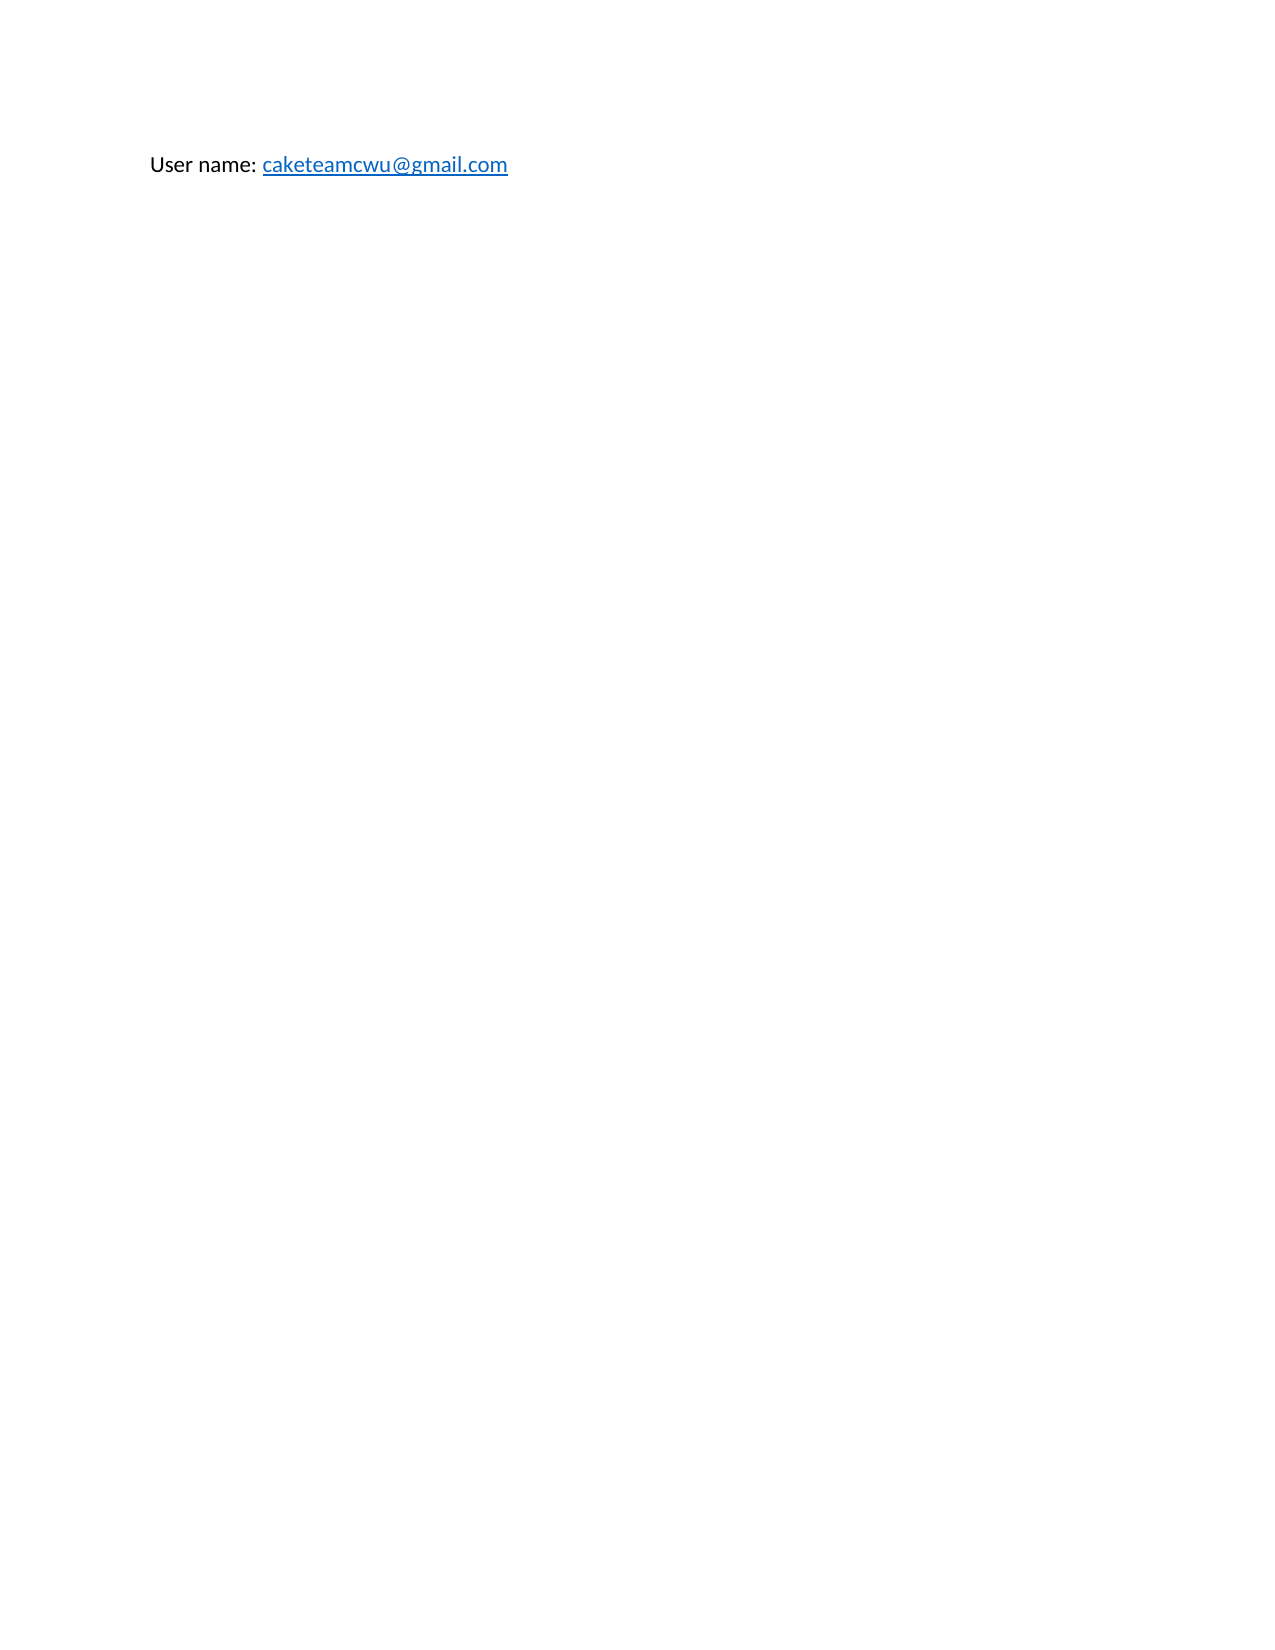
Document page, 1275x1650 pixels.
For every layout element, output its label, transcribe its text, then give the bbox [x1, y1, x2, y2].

text User name: caketeamcwu@gmail.com [150, 150, 1125, 178]
